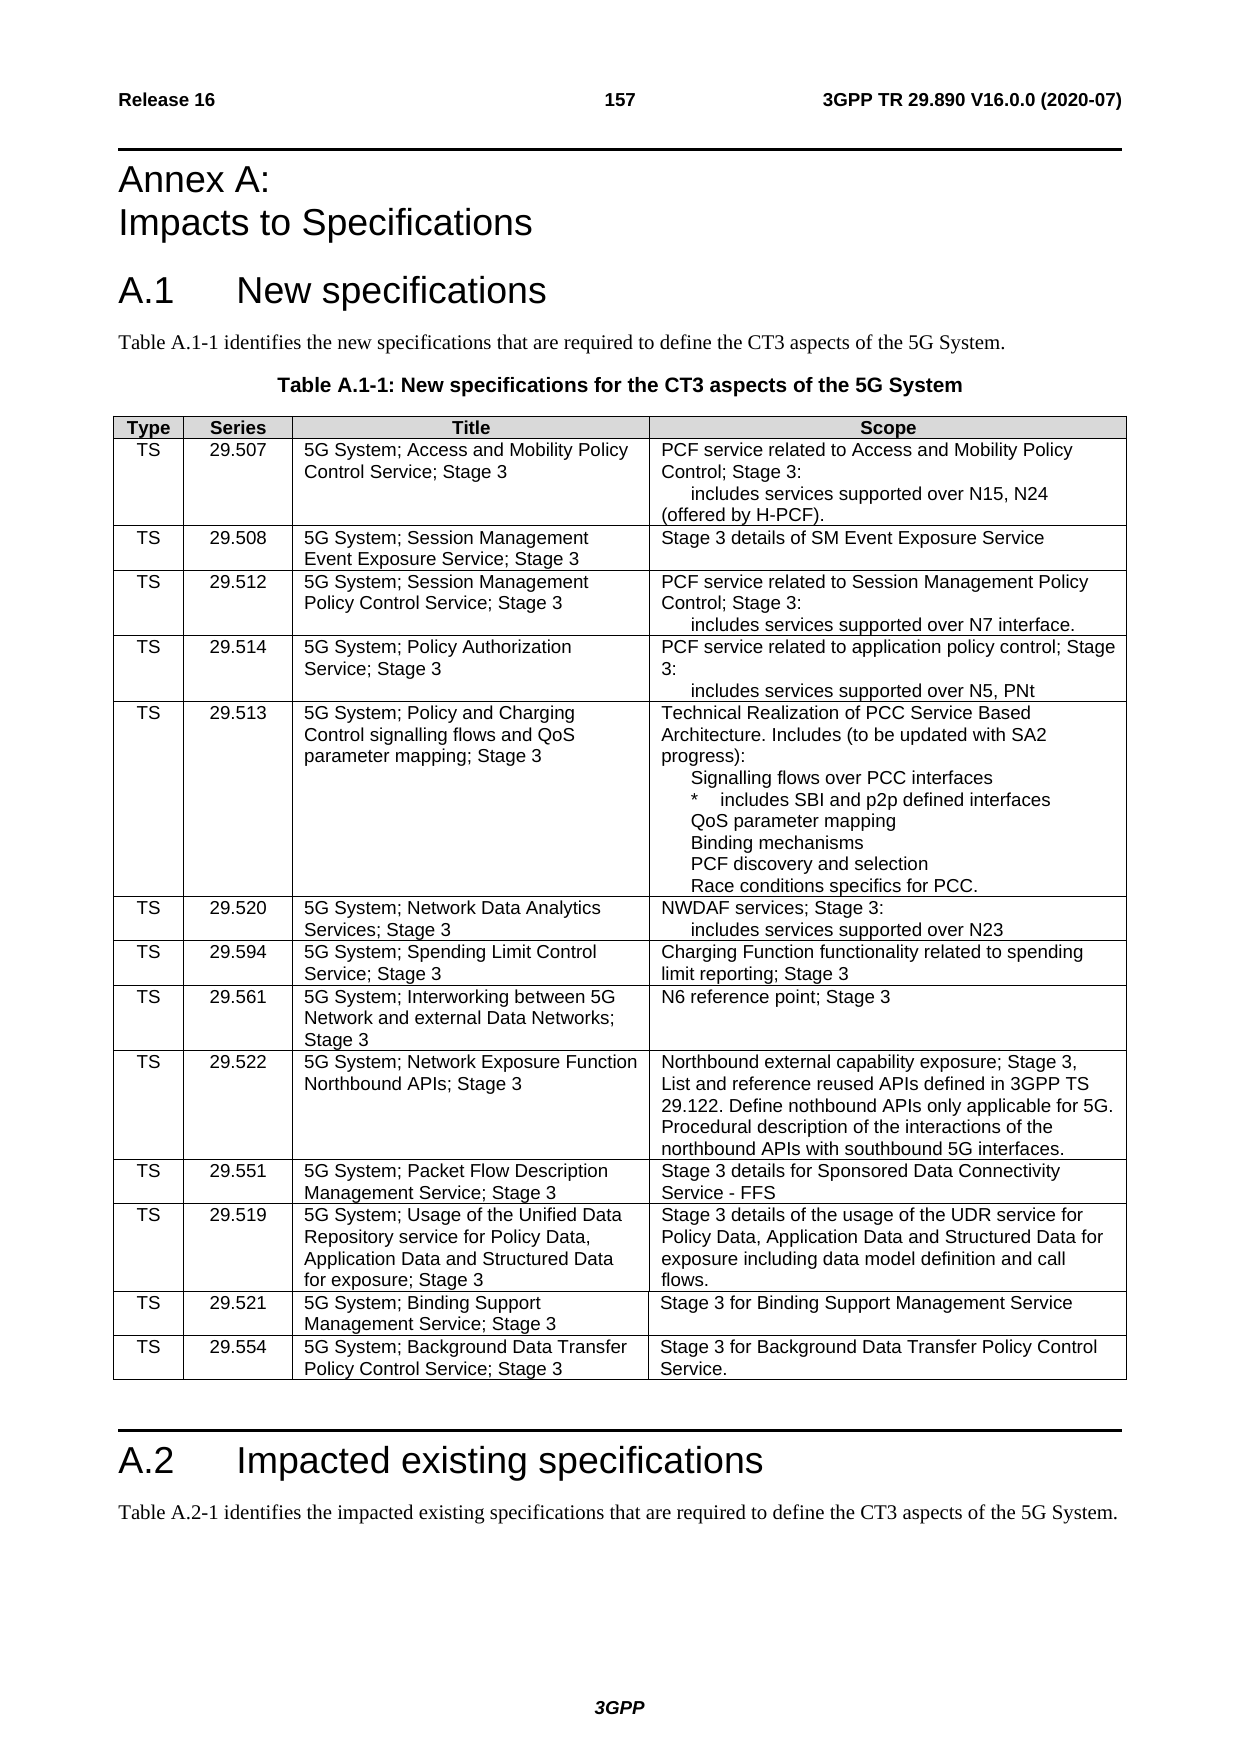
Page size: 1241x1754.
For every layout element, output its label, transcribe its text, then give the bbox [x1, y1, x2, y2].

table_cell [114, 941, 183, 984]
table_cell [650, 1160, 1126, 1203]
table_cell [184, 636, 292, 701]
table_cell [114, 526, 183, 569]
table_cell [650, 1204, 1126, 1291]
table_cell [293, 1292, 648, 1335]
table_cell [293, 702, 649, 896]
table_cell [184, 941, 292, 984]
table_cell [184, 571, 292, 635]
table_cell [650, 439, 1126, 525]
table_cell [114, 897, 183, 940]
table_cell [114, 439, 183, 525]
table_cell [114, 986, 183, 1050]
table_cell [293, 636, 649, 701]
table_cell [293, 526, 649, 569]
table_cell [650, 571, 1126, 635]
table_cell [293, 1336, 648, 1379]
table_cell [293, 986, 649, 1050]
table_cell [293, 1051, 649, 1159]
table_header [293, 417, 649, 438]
subtitle Annex A: Impacts to Specifications [118, 151, 1122, 243]
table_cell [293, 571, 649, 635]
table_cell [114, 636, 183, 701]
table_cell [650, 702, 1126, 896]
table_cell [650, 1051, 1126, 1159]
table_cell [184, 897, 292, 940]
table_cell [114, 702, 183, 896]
subtitle A.1 New specifications [118, 259, 1122, 311]
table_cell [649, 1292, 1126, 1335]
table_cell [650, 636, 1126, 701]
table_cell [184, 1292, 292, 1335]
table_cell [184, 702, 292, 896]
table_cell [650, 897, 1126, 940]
text Table A.1-1 identifies the new specifications that are required to define the CT3 aspects of the 5G System. [118, 330, 1122, 354]
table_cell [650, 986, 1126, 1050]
subtitle A.2 Impacted existing specifications [118, 1432, 1122, 1481]
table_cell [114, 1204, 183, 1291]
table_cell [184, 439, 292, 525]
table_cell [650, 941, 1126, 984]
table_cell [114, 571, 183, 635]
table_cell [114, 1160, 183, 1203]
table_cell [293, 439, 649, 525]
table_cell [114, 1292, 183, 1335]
text Table A.2-1 identifies the impacted existing specifications that are required to define the CT3 aspects of the 5G System. [118, 1500, 1122, 1524]
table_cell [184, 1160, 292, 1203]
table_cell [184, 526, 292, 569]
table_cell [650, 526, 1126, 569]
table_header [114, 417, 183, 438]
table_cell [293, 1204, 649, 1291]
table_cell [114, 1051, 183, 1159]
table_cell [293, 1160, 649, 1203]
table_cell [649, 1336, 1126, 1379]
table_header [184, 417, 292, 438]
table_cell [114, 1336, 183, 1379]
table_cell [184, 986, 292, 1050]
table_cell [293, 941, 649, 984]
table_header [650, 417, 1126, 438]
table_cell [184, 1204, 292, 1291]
list Table A.1-1: New specifications for the CT3 aspects of the 5G System [118, 373, 1122, 397]
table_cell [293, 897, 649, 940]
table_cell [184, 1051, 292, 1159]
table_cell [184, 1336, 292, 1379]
